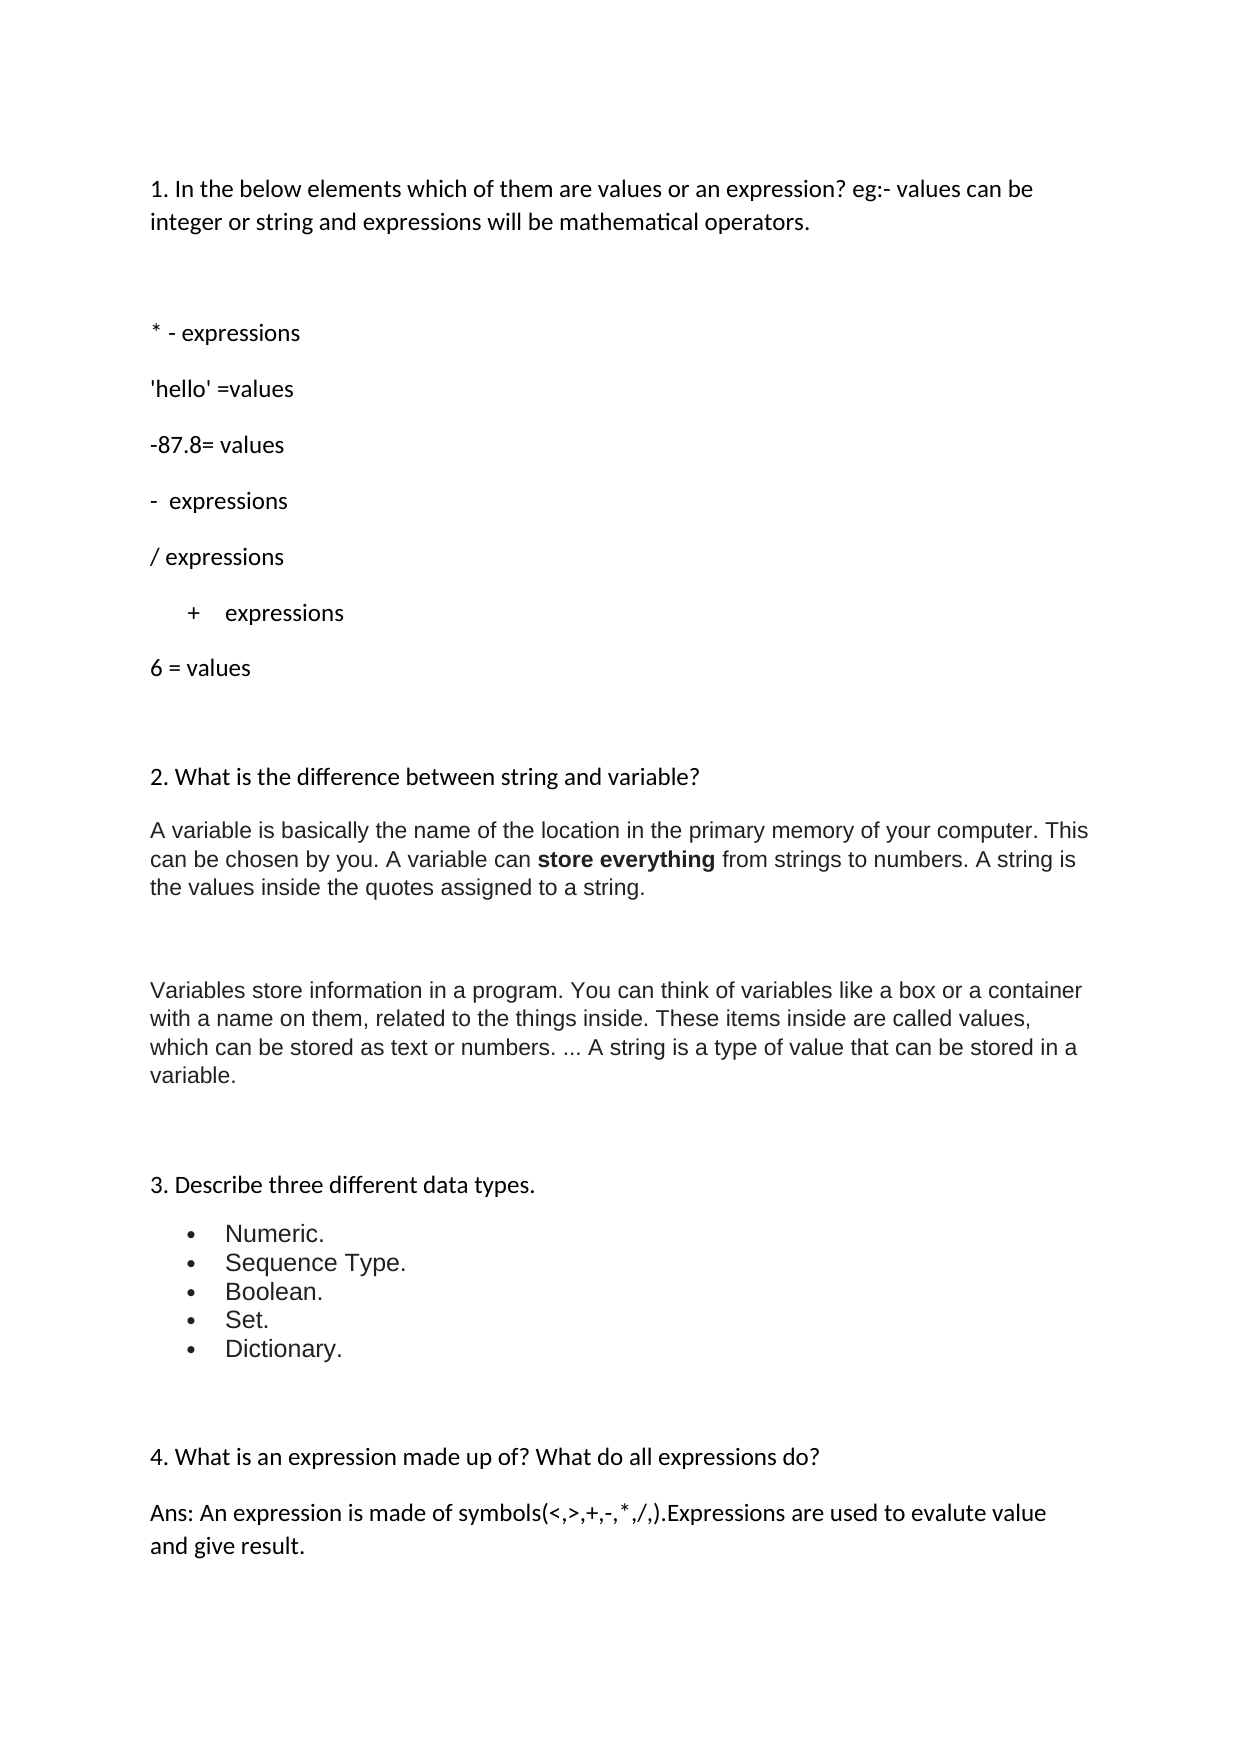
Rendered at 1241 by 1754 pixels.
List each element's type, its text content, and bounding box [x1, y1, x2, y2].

text 6 = values [150, 652, 1090, 683]
list expressions [187, 597, 1090, 627]
list Boolean. [187, 1276, 1090, 1305]
text - expressions [150, 485, 1090, 516]
list Set. [187, 1305, 1090, 1334]
text 1. In the below elements which of them are values or an expression? eg:- values can be integer or string and expressions will be mathematical operators. [150, 173, 1090, 236]
text / expressions [150, 541, 1090, 571]
list Dictionary. [187, 1334, 1090, 1363]
text A variable is basically the name of the location in the primary memory of your computer. This can be chosen by you. A variable can store everything from strings to numbers. A string is the values inside the quotes assigned to a string. [150, 817, 1090, 901]
text 2. What is the difference between string and variable? [150, 761, 1090, 792]
list Sequence Type. [187, 1248, 1090, 1276]
text Ans: An expression is made of symbols(<,>,+,-,*,/,).Expressions are used to evalute value and give result. [150, 1497, 1090, 1561]
text 3. Describe three different data types. [150, 1169, 1090, 1200]
text -87.8= values [150, 429, 1090, 460]
text * - expressions [150, 317, 1090, 348]
text Variables store information in a program. You can think of variables like a box or a container with a name on them, related to the things inside. These items inside are called values, which can be stored as text or numbers. ... A string is a type of value that can be stored in a variable. [150, 977, 1090, 1088]
text 'hello' =values [150, 373, 1090, 404]
text 4. What is an expression made up of? What do all expressions do? [150, 1441, 1090, 1472]
list Numeric. [187, 1219, 1090, 1248]
